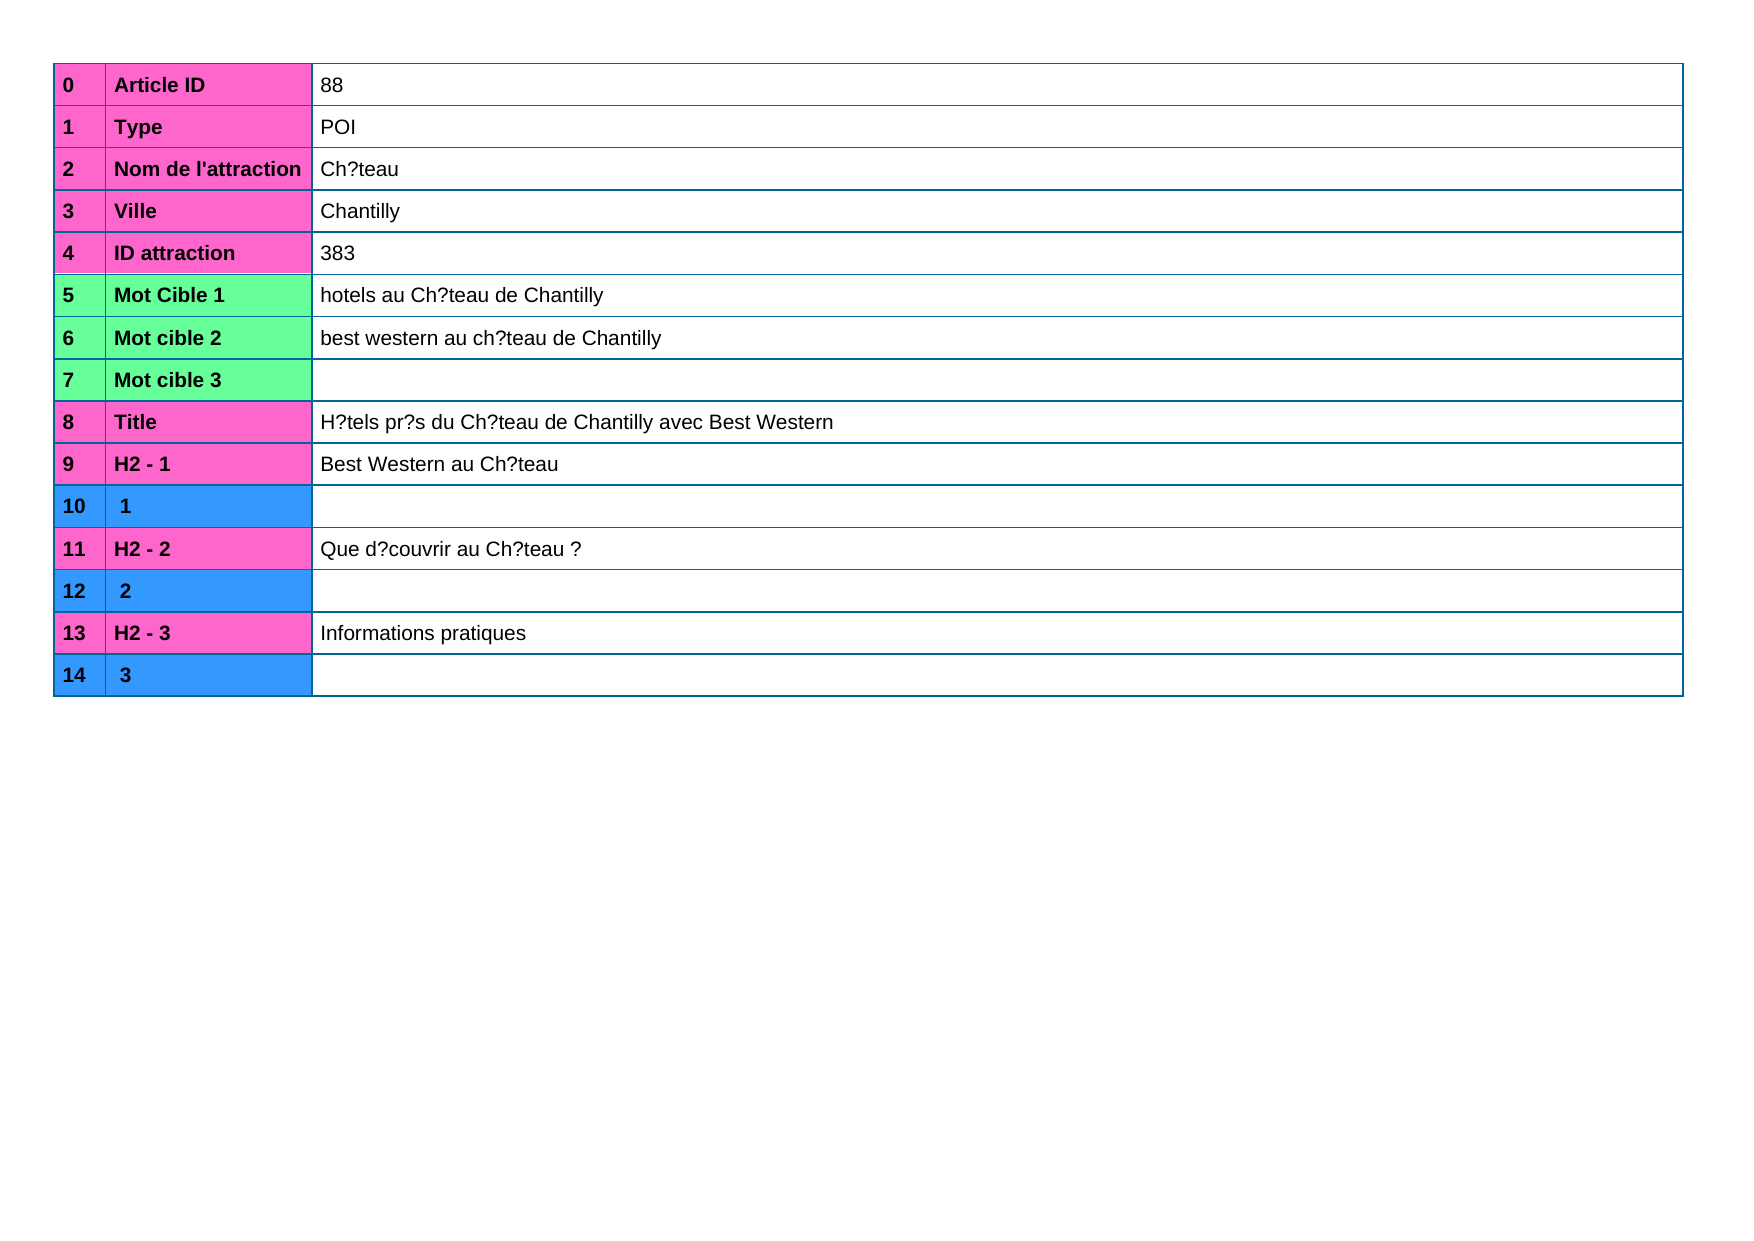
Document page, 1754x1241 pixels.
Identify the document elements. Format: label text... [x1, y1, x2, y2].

table_cell 5 [55, 275, 105, 316]
table_cell 4 [55, 233, 105, 273]
table_cell ID attraction [106, 233, 311, 273]
table_cell Chantilly [313, 191, 1682, 231]
table_cell Ch?teau [313, 148, 1682, 189]
table_cell 10 [55, 486, 105, 527]
table_cell [313, 655, 1682, 695]
table_cell Mot cible 3 [106, 360, 311, 400]
table_cell H2 - 1 [106, 444, 311, 484]
table_cell 9 [55, 444, 105, 484]
table_cell best western au ch?teau de Chantilly [313, 317, 1682, 358]
table_header 0 [55, 64, 105, 105]
table_cell Mot cible 2 [106, 317, 311, 358]
table_cell 2 [55, 148, 105, 189]
table_cell 7 [55, 360, 105, 400]
table_cell H2 - 3 [106, 613, 311, 653]
table_cell H2 - 2 [106, 528, 311, 569]
table_cell 8 [55, 402, 105, 442]
table_cell 3 [106, 655, 311, 695]
table_cell POI [313, 106, 1682, 147]
table_header 88 [313, 64, 1682, 105]
table_cell Mot Cible 1 [106, 275, 311, 316]
table_cell Title [106, 402, 311, 442]
table_cell Informations pratiques [313, 613, 1682, 653]
table_cell [313, 486, 1682, 527]
table_cell [313, 570, 1682, 611]
table_cell Best Western au Ch?teau [313, 444, 1682, 484]
table_cell 12 [55, 570, 105, 611]
table_cell 6 [55, 317, 105, 358]
table_cell 13 [55, 613, 105, 653]
table_cell Ville [106, 191, 311, 231]
table_cell hotels au Ch?teau de Chantilly [313, 275, 1682, 316]
table_cell 3 [55, 191, 105, 231]
table_cell 14 [55, 655, 105, 695]
table_cell [313, 360, 1682, 400]
table_cell 383 [313, 233, 1682, 273]
table_cell Que d?couvrir au Ch?teau ? [313, 528, 1682, 569]
table_cell 2 [106, 570, 311, 611]
table_cell 1 [106, 486, 311, 527]
table_header Article ID [106, 64, 311, 105]
table_cell Type [106, 106, 311, 147]
table_cell 11 [55, 528, 105, 569]
table_cell H?tels pr?s du Ch?teau de Chantilly avec Best Western [313, 402, 1682, 442]
table_cell 1 [55, 106, 105, 147]
table_cell Nom de l'attraction [106, 148, 311, 189]
